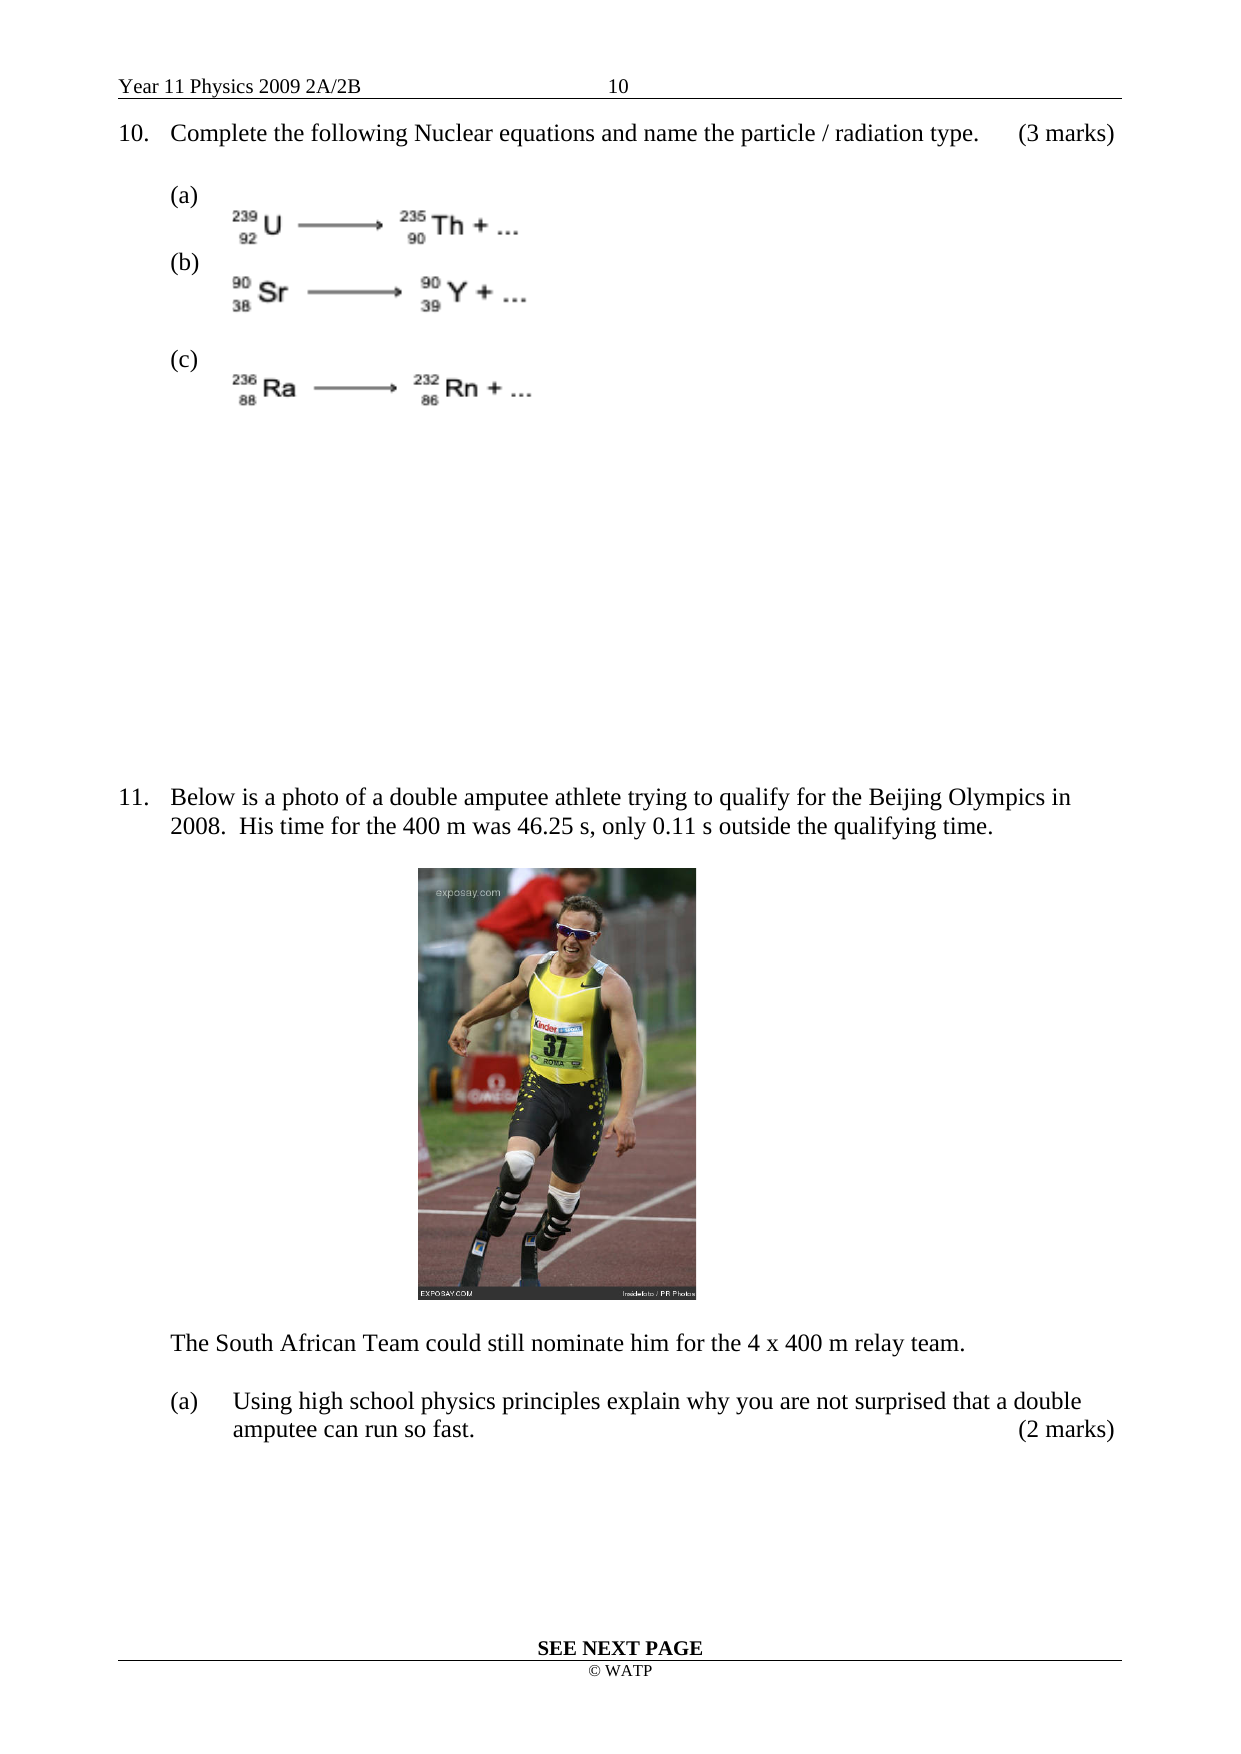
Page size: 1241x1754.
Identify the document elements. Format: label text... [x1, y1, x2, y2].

picture [418, 868, 697, 1300]
text (a) [118, 176, 1122, 209]
picture [232, 373, 539, 409]
text The South African Team could still nominate him for the 4 x 400 m relay team. [118, 1328, 1122, 1357]
text (a) Using high school physics principles explain why you are not surprised that a double [118, 1386, 1122, 1414]
picture [232, 209, 525, 248]
text (b) [118, 247, 1122, 276]
text 10. Complete the following Nuclear equations and name the particle / radiation type. (3 marks) [118, 118, 1122, 147]
text 11. Below is a photo of a double amputee athlete trying to qualify for the Beijing Olympics in 2008. His time for the 400 m was 46.25 s, only 0.11 s outside the qualifying time. [118, 782, 1122, 840]
text (c) [118, 344, 1122, 373]
text amputee can run so fast. (2 marks) [118, 1414, 1122, 1443]
picture [232, 276, 535, 316]
